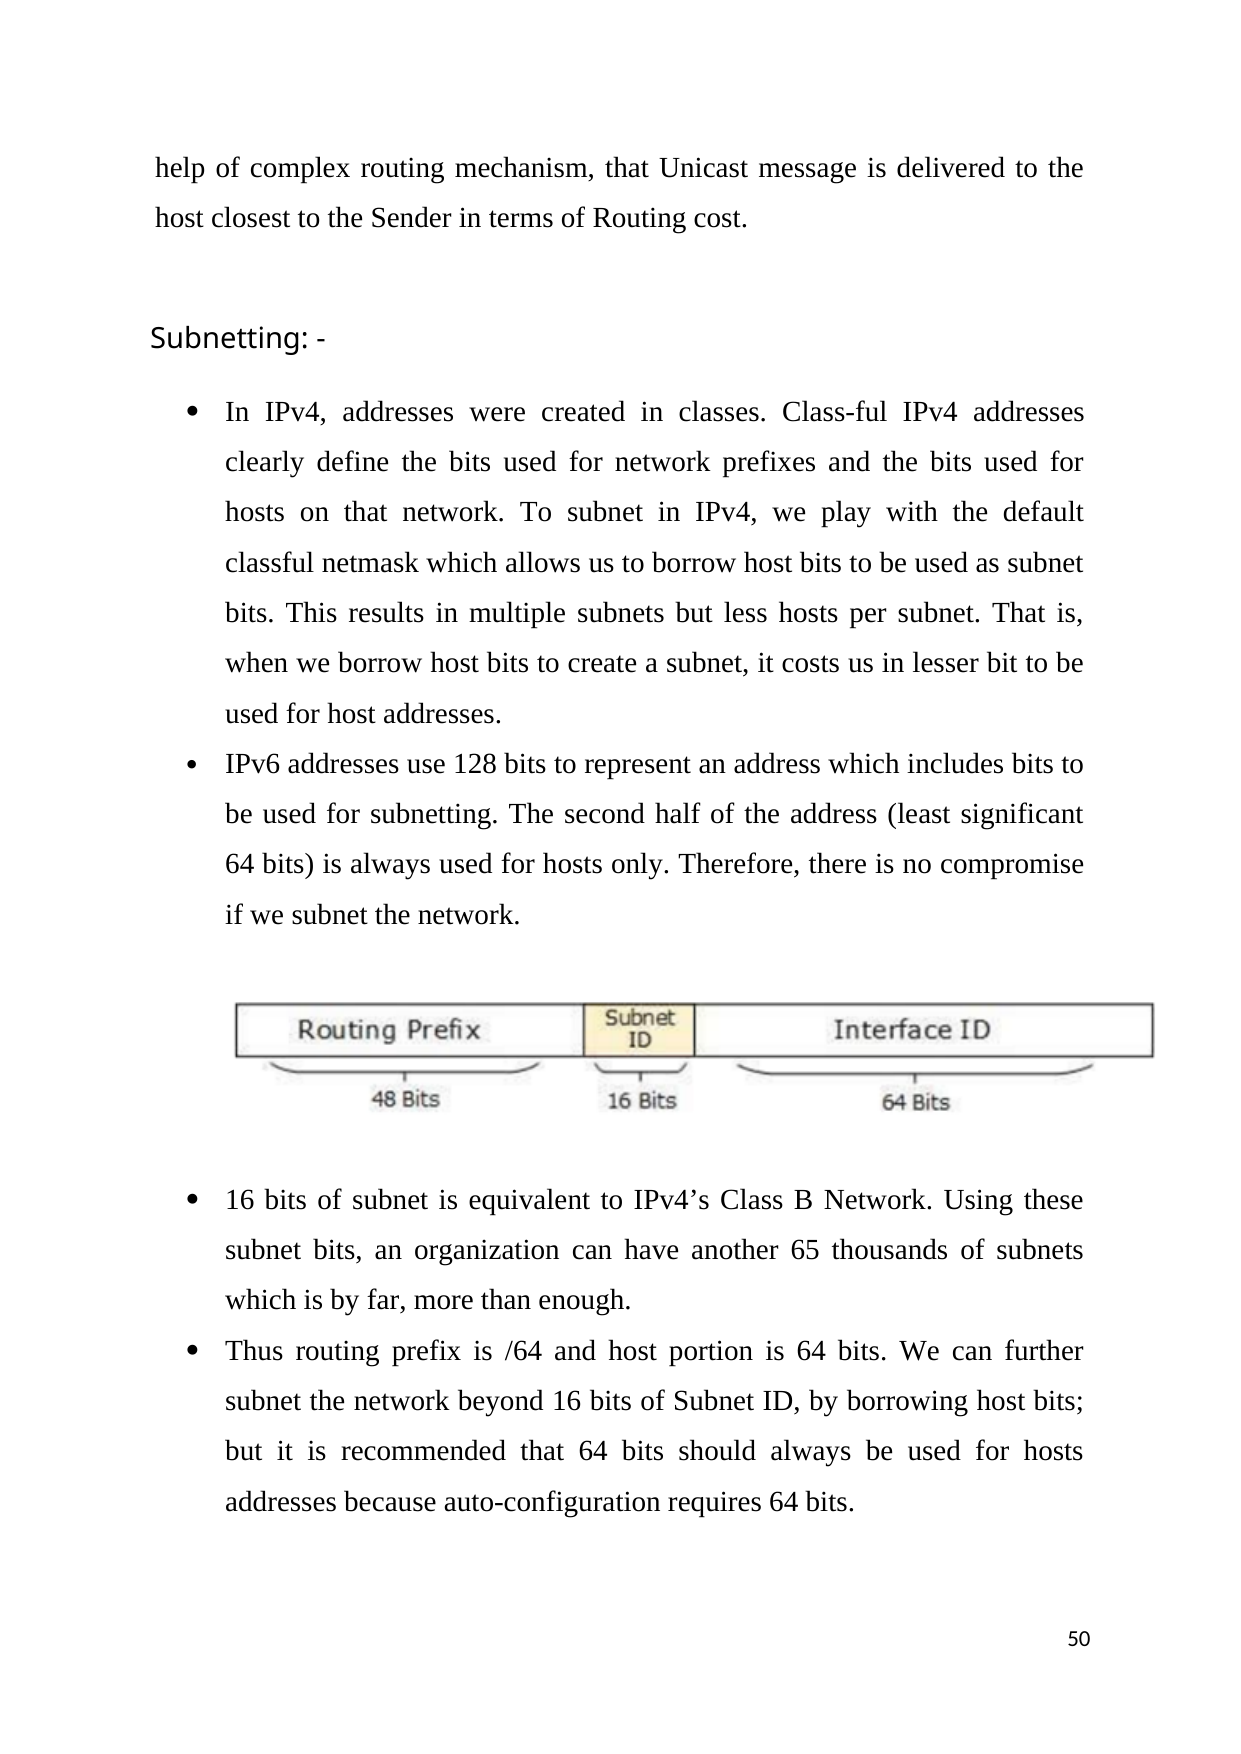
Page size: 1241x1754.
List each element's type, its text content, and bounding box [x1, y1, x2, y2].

list IPv6 addresses use 128 bits to represent an address which includes bits to be used for subnetting. The second half of the address (least significant 64 bits) is always used for hosts only. Therefore, there is no compromise if we subnet the network. [187, 746, 1085, 931]
list 16 bits of subnet is equivalent to IPv4’s Class B Network. Using these subnet bits, an organization can have another 65 thousands of subnets which is by far, more than enough. [187, 1182, 1085, 1316]
list Thus routing prefix is /64 and host portion is 64 bits. We can further subnet the network beyond 16 bits of Subnet ID, by borrowing host bits; but it is recommended that 64 bits should always be used for hosts addresses because auto-configuration requires 64 bits. [187, 1333, 1085, 1517]
text Subnetting: - [150, 318, 1090, 357]
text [155, 150, 1085, 234]
list In IPv4, addresses were created in classes. Class-ful IPv4 addresses clearly define the bits used for network prefixes and the bits used for hosts on that network. To subnet in IPv4, we play with the default classful netmask which allows us to borrow host bits to be used as subnet bits. This results in multiple subnets but less hosts per subnet. That is, when we borrow host bits to create a subnet, it costs us in lesser bit to be used for host addresses. [187, 394, 1085, 729]
picture [225, 990, 1166, 1125]
